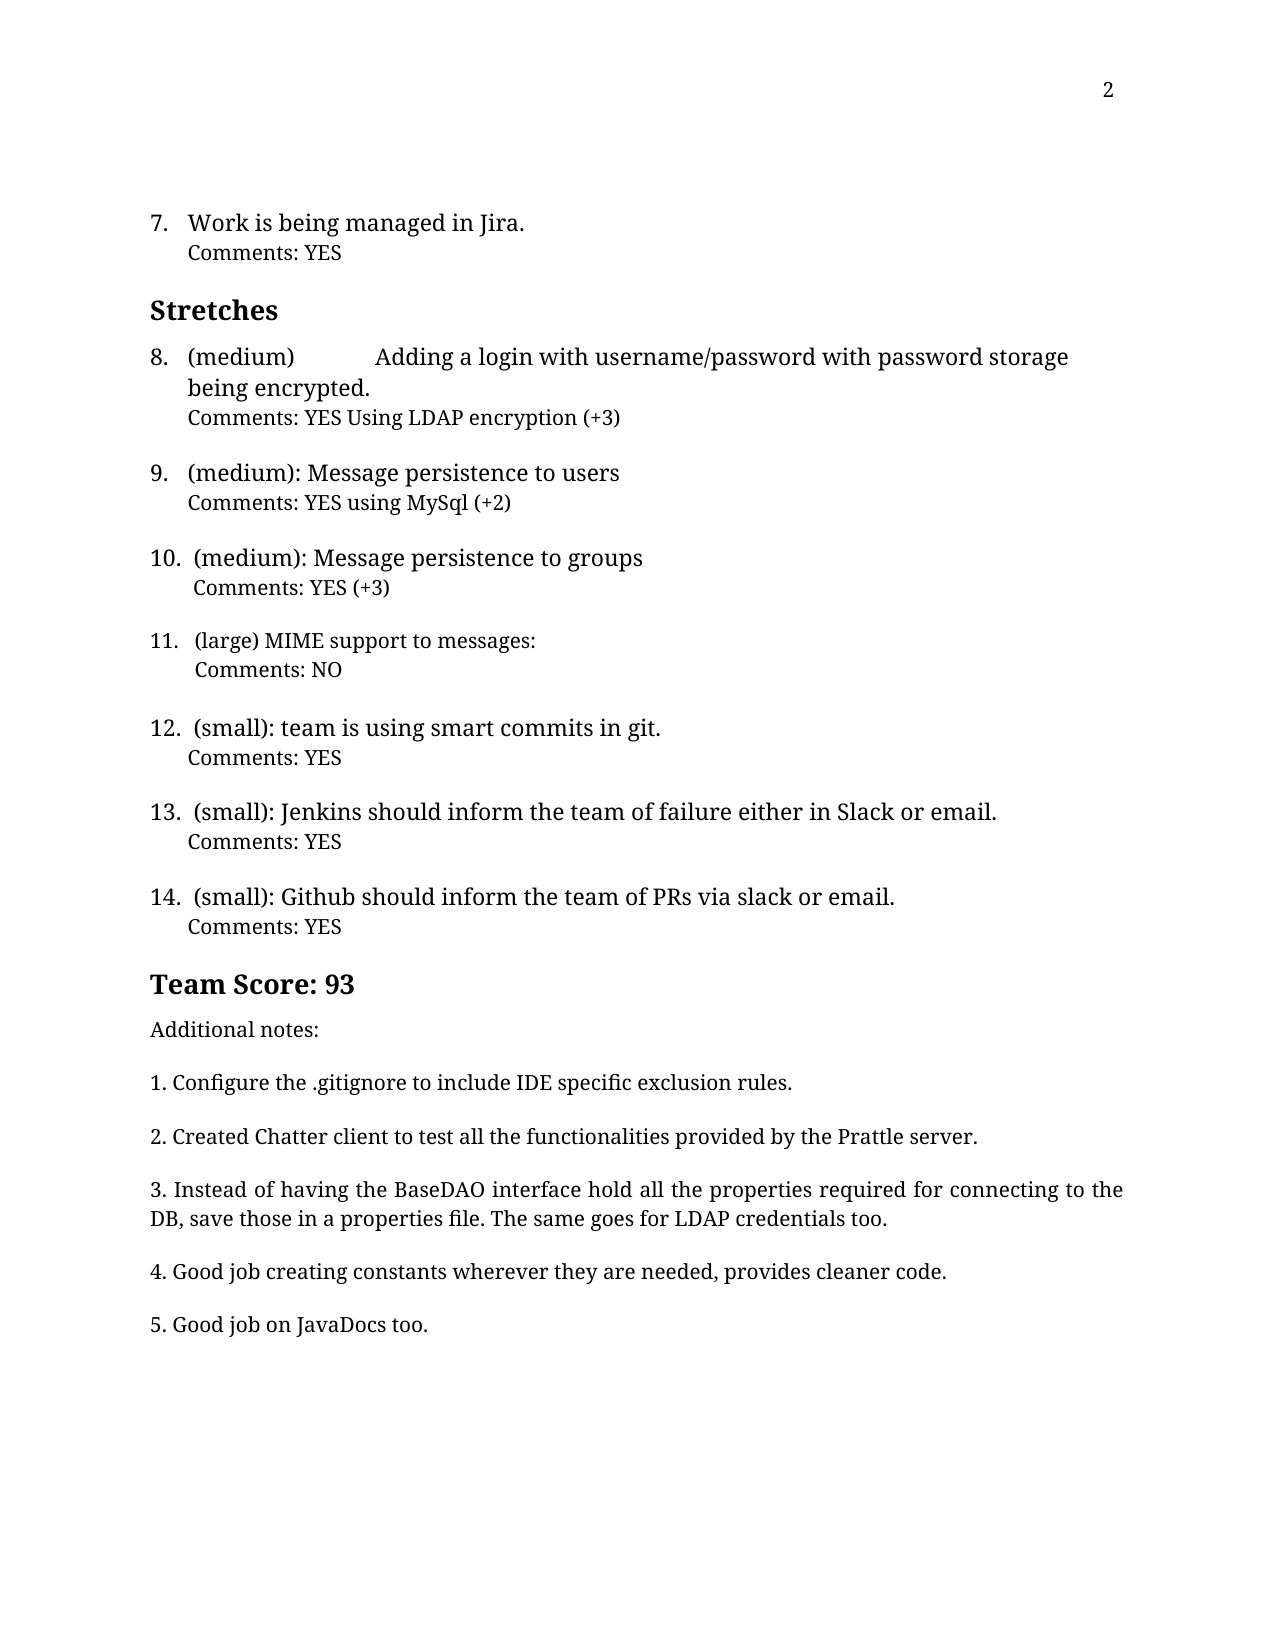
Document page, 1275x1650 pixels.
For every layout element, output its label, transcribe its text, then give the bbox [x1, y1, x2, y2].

list (small): team is using smart commits in git. [150, 712, 1125, 743]
text 3. Instead of having the BaseDAO interface hold all the properties required for connecting to the DB, save those in a properties file. The same goes for LDAP credentials too. [150, 1175, 1125, 1232]
list Work is being managed in Jira. [150, 207, 1125, 238]
list (medium): Message persistence to users [150, 457, 1125, 488]
text Additional notes: [150, 1015, 1125, 1043]
text Comments: YES [150, 912, 1125, 941]
text 4. Good job creating constants wherever they are needed, provides cleaner code. [150, 1257, 1125, 1286]
text Comments: YES Using LDAP encryption (+3) [150, 403, 1125, 432]
subtitle Team Score: 93 [150, 966, 1125, 1002]
text Comments: YES [150, 238, 1125, 267]
list Comments: NO [194, 655, 1125, 683]
text 2. Created Chatter client to test all the functionalities provided by the Prattle server. [150, 1122, 1125, 1150]
list (medium) Adding a login with username/password with password storage being encrypted. [150, 341, 1125, 403]
list (small): Github should inform the team of PRs via slack or email. [150, 881, 1125, 912]
text Comments: YES (+3) [150, 573, 1125, 601]
list (large) MIME support to messages: [150, 626, 1125, 655]
text Comments: YES [150, 743, 1125, 771]
text Comments: YES [150, 827, 1125, 856]
text 1. Configure the .gitignore to include IDE specific exclusion rules. [150, 1068, 1125, 1097]
text 5. Good job on JavaDocs too. [150, 1311, 1125, 1339]
list (medium): Message persistence to groups [150, 542, 1125, 573]
text Comments: YES using MySql (+2) [150, 488, 1125, 517]
list (small): Jenkins should inform the team of failure either in Slack or email. [150, 796, 1125, 827]
subtitle Stretches [150, 292, 1125, 328]
